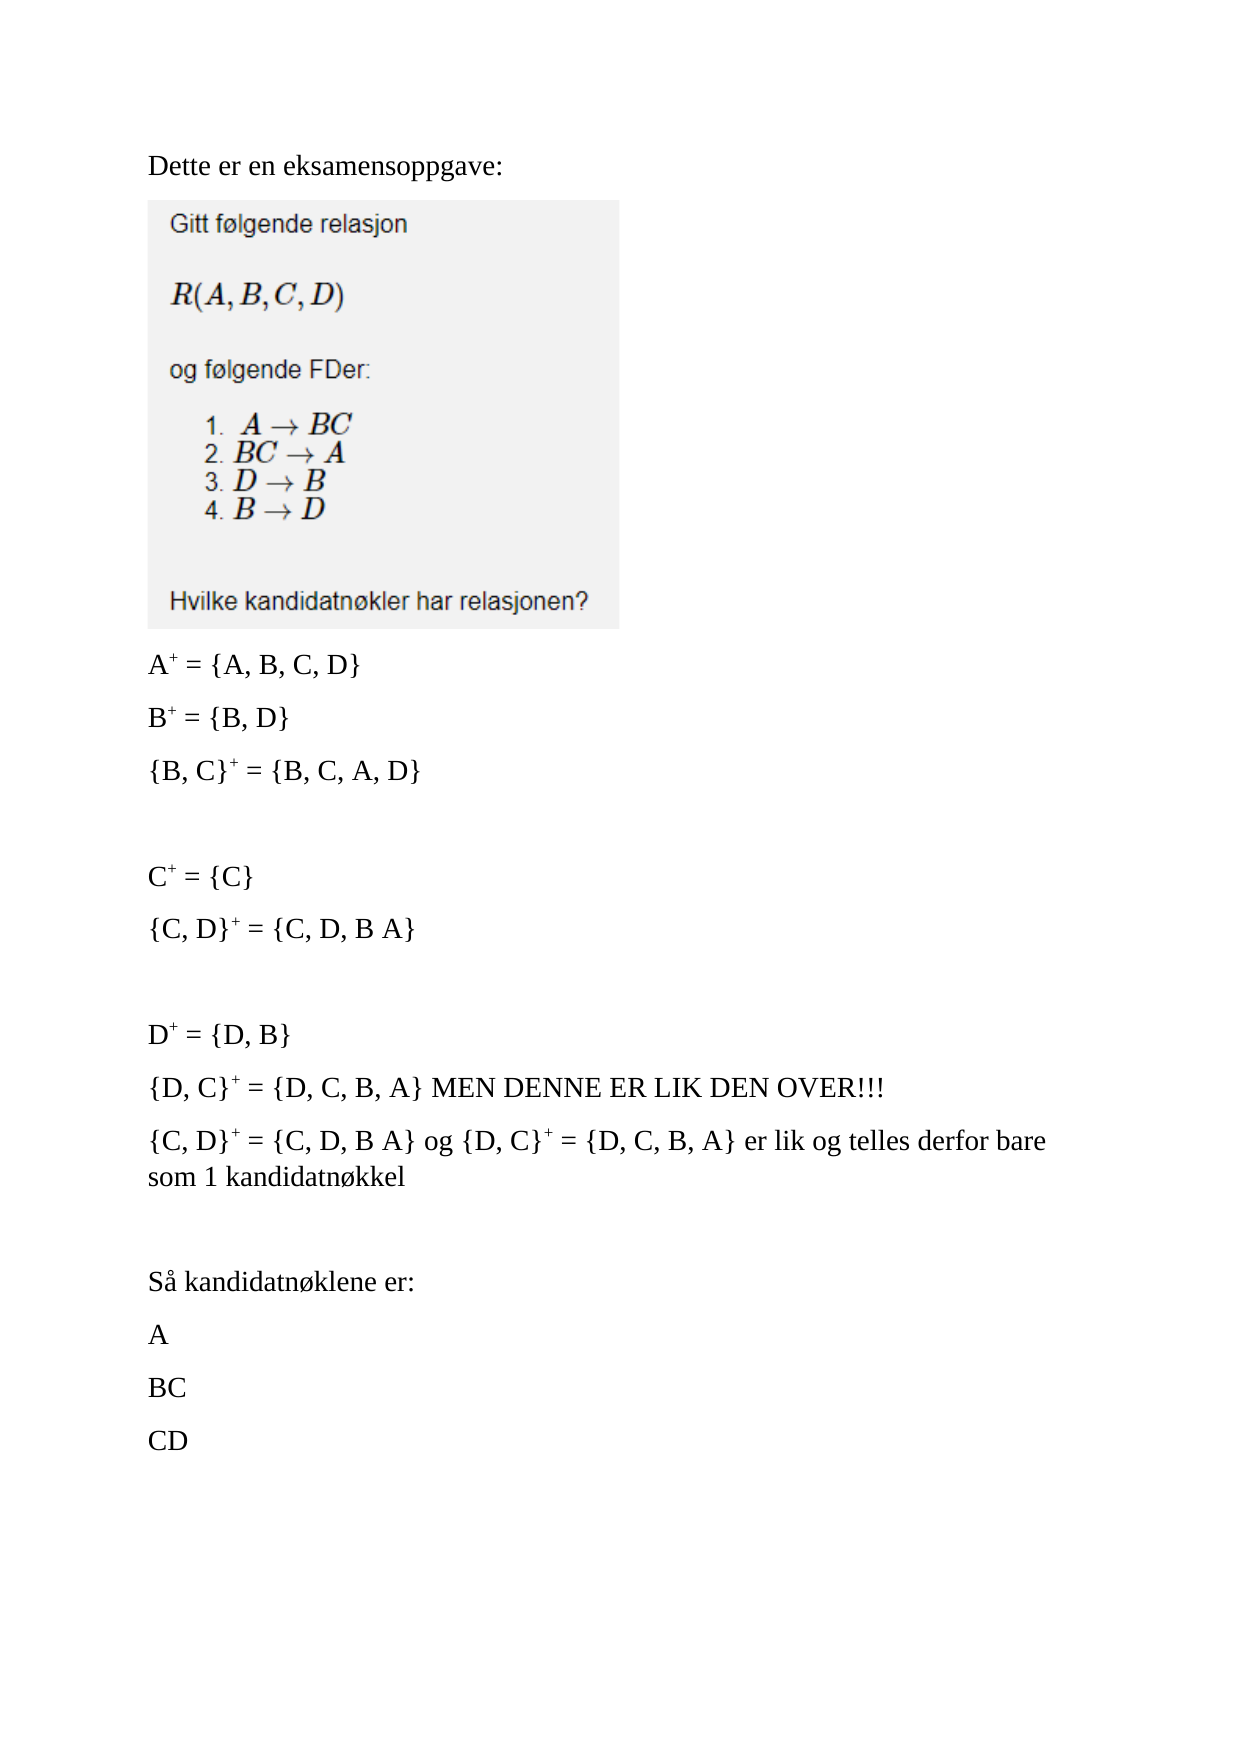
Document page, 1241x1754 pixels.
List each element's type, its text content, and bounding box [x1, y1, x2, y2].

text {C, D}+ = {C, D, B A} og {D, C}+ = {D, C, B, A} er lik og telles derfor bare som 1 kandidatnøkkel [148, 1123, 1093, 1192]
picture [147, 200, 620, 629]
text {B, C}+ = {B, C, A, D} [148, 753, 1093, 787]
text A+ = {A, B, C, D} [148, 647, 1093, 681]
text Dette er en eksamensoppgave: [148, 148, 1093, 181]
text A [148, 1317, 1093, 1351]
text BC [148, 1370, 1093, 1404]
text D+ = {D, B} [148, 1017, 1093, 1051]
text C+ = {C} [148, 859, 1093, 892]
text {D, C}+ = {D, C, B, A} MEN DENNE ER LIK DEN OVER!!! [148, 1070, 1093, 1103]
text CD [148, 1423, 1093, 1456]
text B+ = {B, D} [148, 700, 1093, 734]
text Så kandidatnøklene er: [148, 1264, 1093, 1298]
text {C, D}+ = {C, D, B A} [148, 911, 1093, 945]
